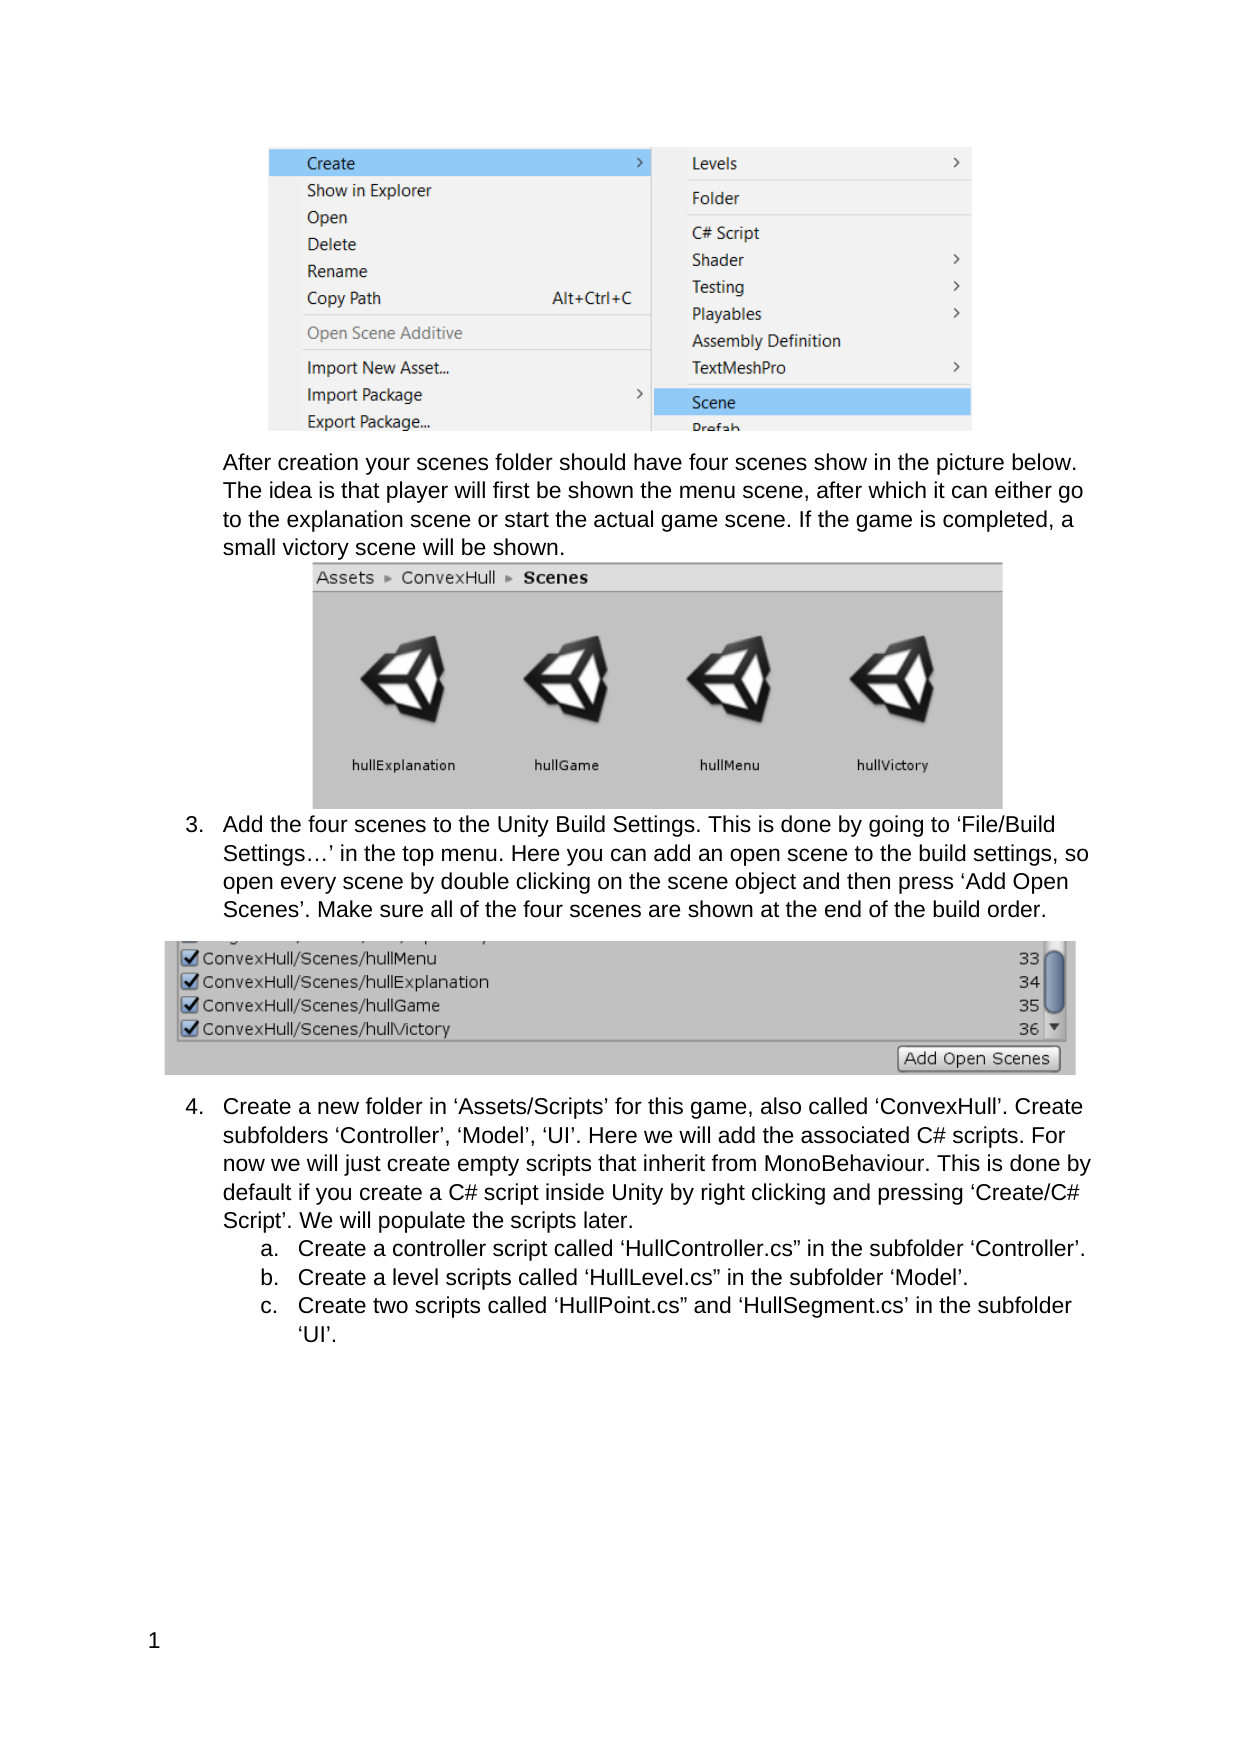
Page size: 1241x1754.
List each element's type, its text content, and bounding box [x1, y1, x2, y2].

picture [312, 562, 1003, 809]
list Create a level scripts called ‘HullLevel.cs” in the subfolder ‘Model’. [260, 1264, 1093, 1290]
picture [268, 147, 973, 431]
picture [164, 941, 1076, 1075]
list Add the four scenes to the Unity Build Settings. This is done by going to ‘File/Build Settings…’ in the top menu. Here you can add an open scene to the build settings, so open every scene by double clicking on the scene object and then press ‘Add Open Scenes’. Make sure all of the four scenes are shown at the end of the build order. [185, 811, 1093, 923]
list After creation your scenes folder should have four scenes show in the picture below. The idea is that player will first be shown the menu scene, after which it can either go to the explanation scene or start the actual game scene. If the game is completed, a small victory scene will be shown. [223, 449, 1093, 561]
list Create a controller script called ‘HullController.cs” in the subfolder ‘Controller’. [260, 1235, 1093, 1262]
list Create a new folder in ‘Assets/Scripts’ for this game, also called ‘ConvexHull’. Create subfolders ‘Controller’, ‘Model’, ‘UI’. Here we will add the associated C# scripts. For now we will just create empty scripts that inherit from MonoBehaviour. This is done by default if you create a C# script inside Unity by right clicking and pressing ‘Create/C# Script’. We will populate the scripts later. [185, 1093, 1093, 1233]
list Create two scripts called ‘HullPoint.cs” and ‘HullSegment.cs’ in the subfolder ‘UI’. [260, 1292, 1093, 1347]
